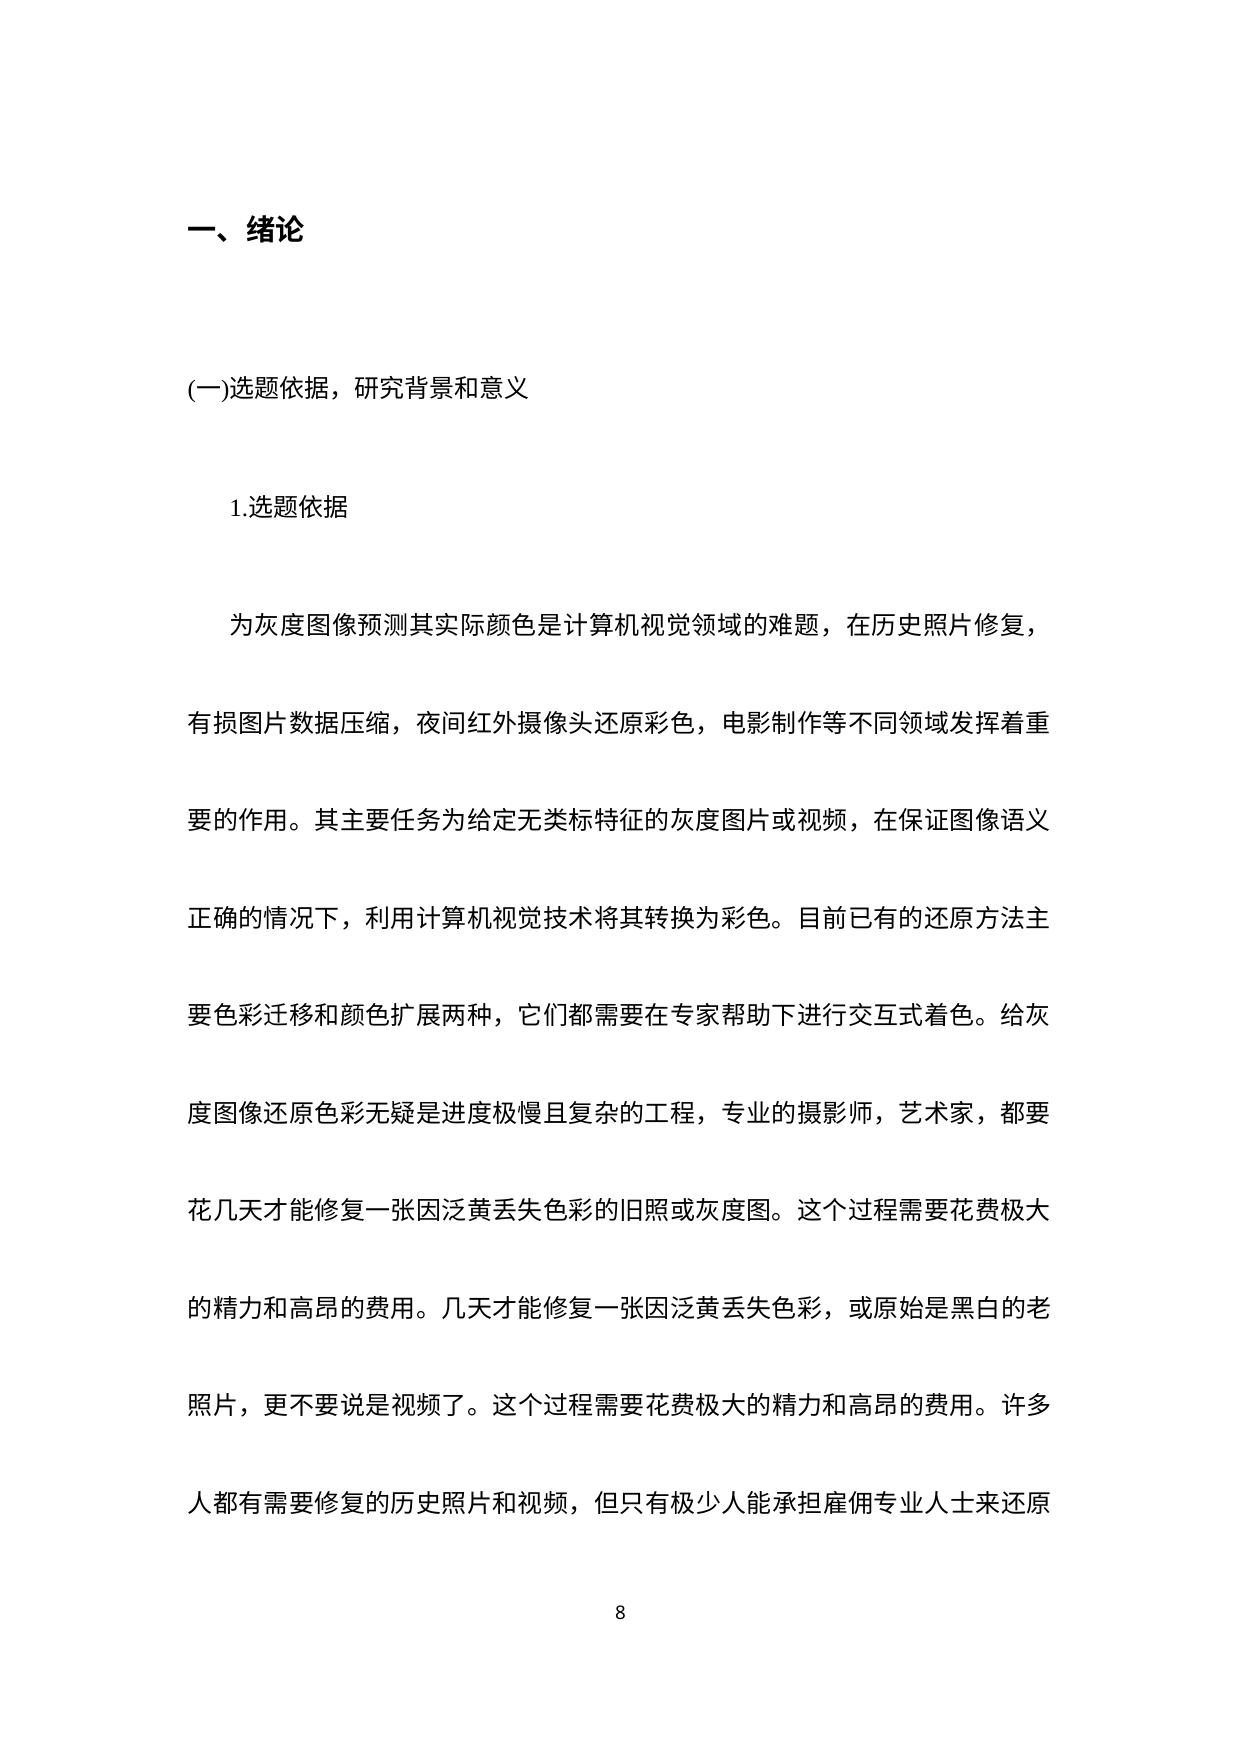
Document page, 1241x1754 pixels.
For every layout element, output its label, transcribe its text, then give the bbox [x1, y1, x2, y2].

subtitle 选题依据，研究背景和意义 [187, 354, 1053, 419]
subtitle 绪论 [187, 195, 1053, 260]
subtitle 选题依据 [187, 473, 1053, 538]
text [187, 591, 1053, 1534]
